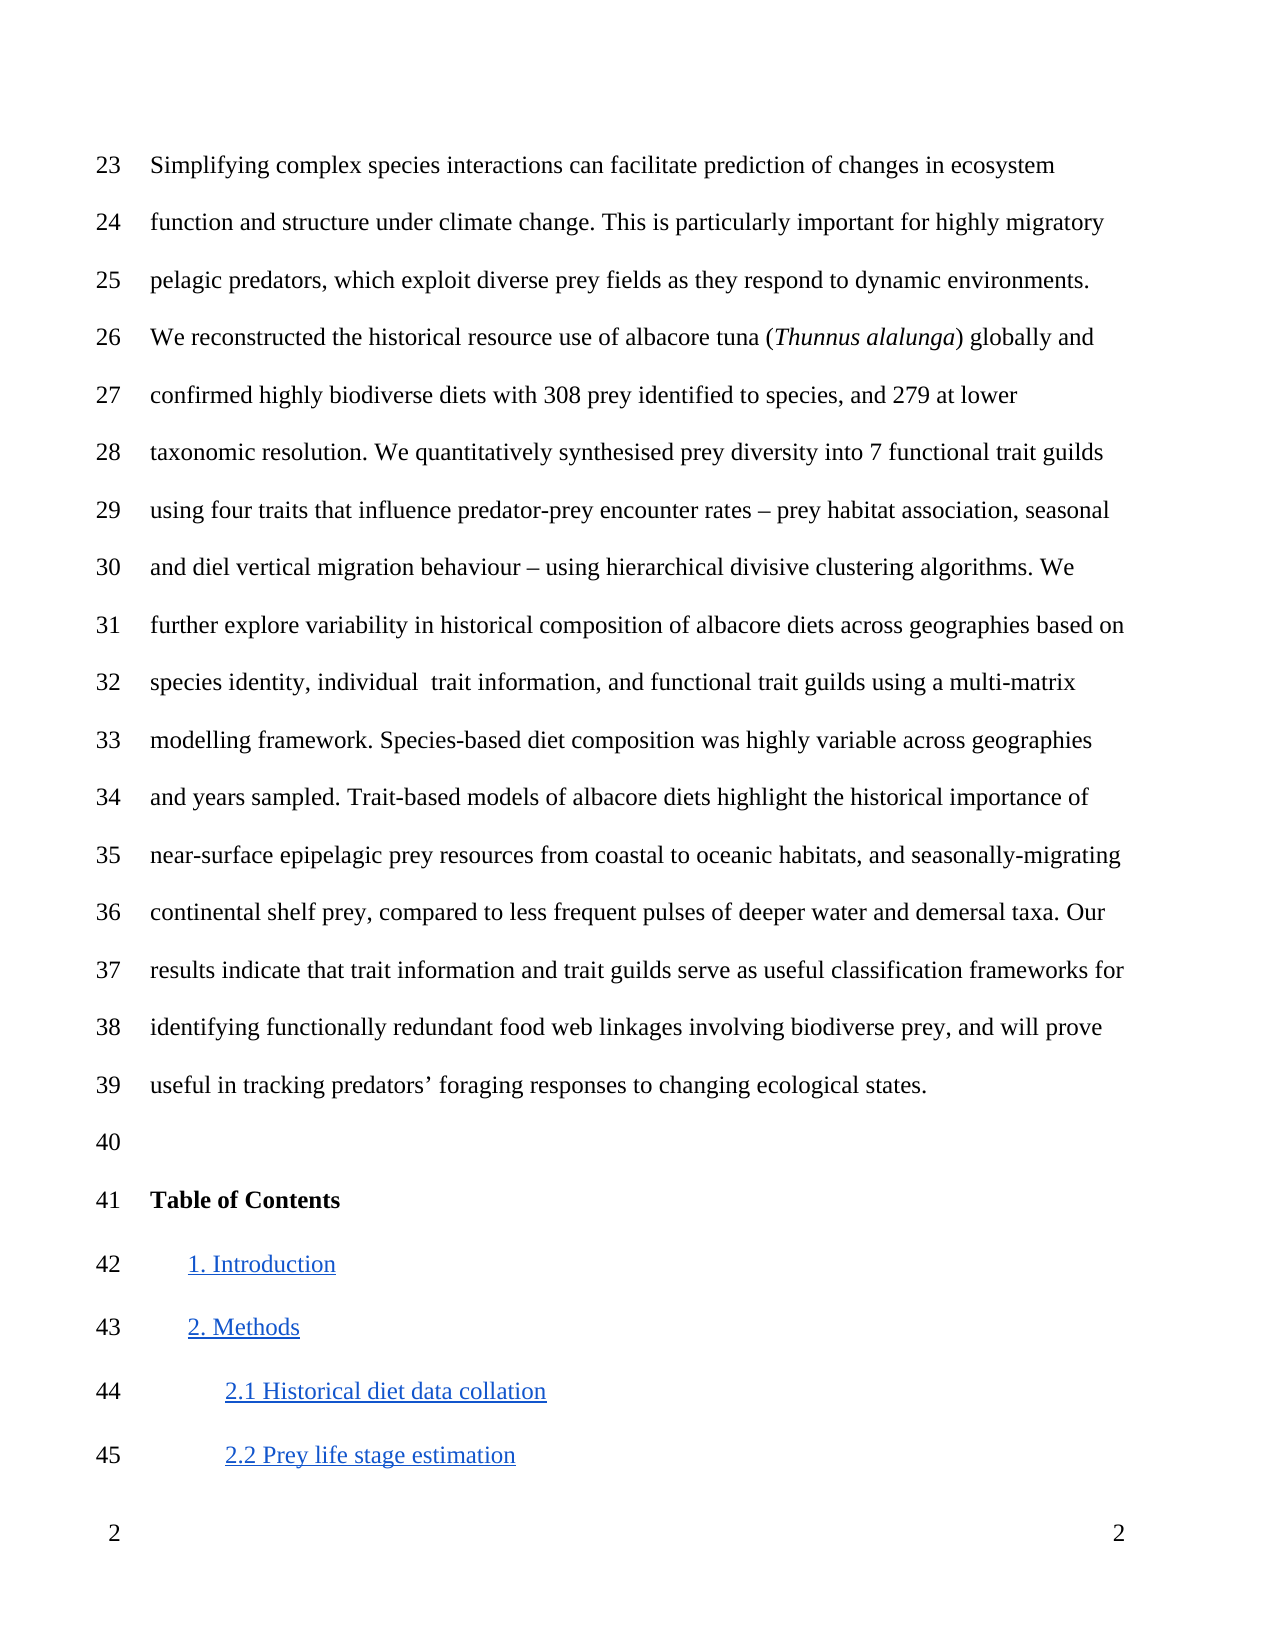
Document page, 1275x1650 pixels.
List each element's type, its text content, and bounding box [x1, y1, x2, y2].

text Table of Contents [150, 1185, 1125, 1214]
text Simplifying complex species interactions can facilitate prediction of changes in ecosystem function and structure under climate change. This is particularly important for highly migratory pelagic predators, which exploit diverse prey fields as they respond to dynamic environments. We reconstructed the historical resource use of albacore tuna (Thunnus alalunga) globally and confirmed highly biodiverse diets with 308 prey identified to species, and 279 at lower taxonomic resolution. We quantitatively synthesised prey diversity into 7 functional trait guilds using four traits that influence predator-prey encounter rates – prey habitat association, seasonal and diel vertical migration behaviour – using hierarchical divisive clustering algorithms. We further explore variability in historical composition of albacore diets across geographies based on species identity, individual trait information, and functional trait guilds using a multi-matrix modelling framework. Species-based diet composition was highly variable across geographies and years sampled. Trait-based models of albacore diets highlight the historical importance of near-surface epipelagic prey resources from coastal to oceanic habitats, and seasonally-migrating continental shelf prey, compared to less frequent pulses of deeper water and demersal taxa. Our results indicate that trait information and trait guilds serve as useful classification frameworks for identifying functionally redundant food web linkages involving biodiverse prey, and will prove useful in tracking predators’ foraging responses to changing ecological states. [150, 150, 1125, 1099]
